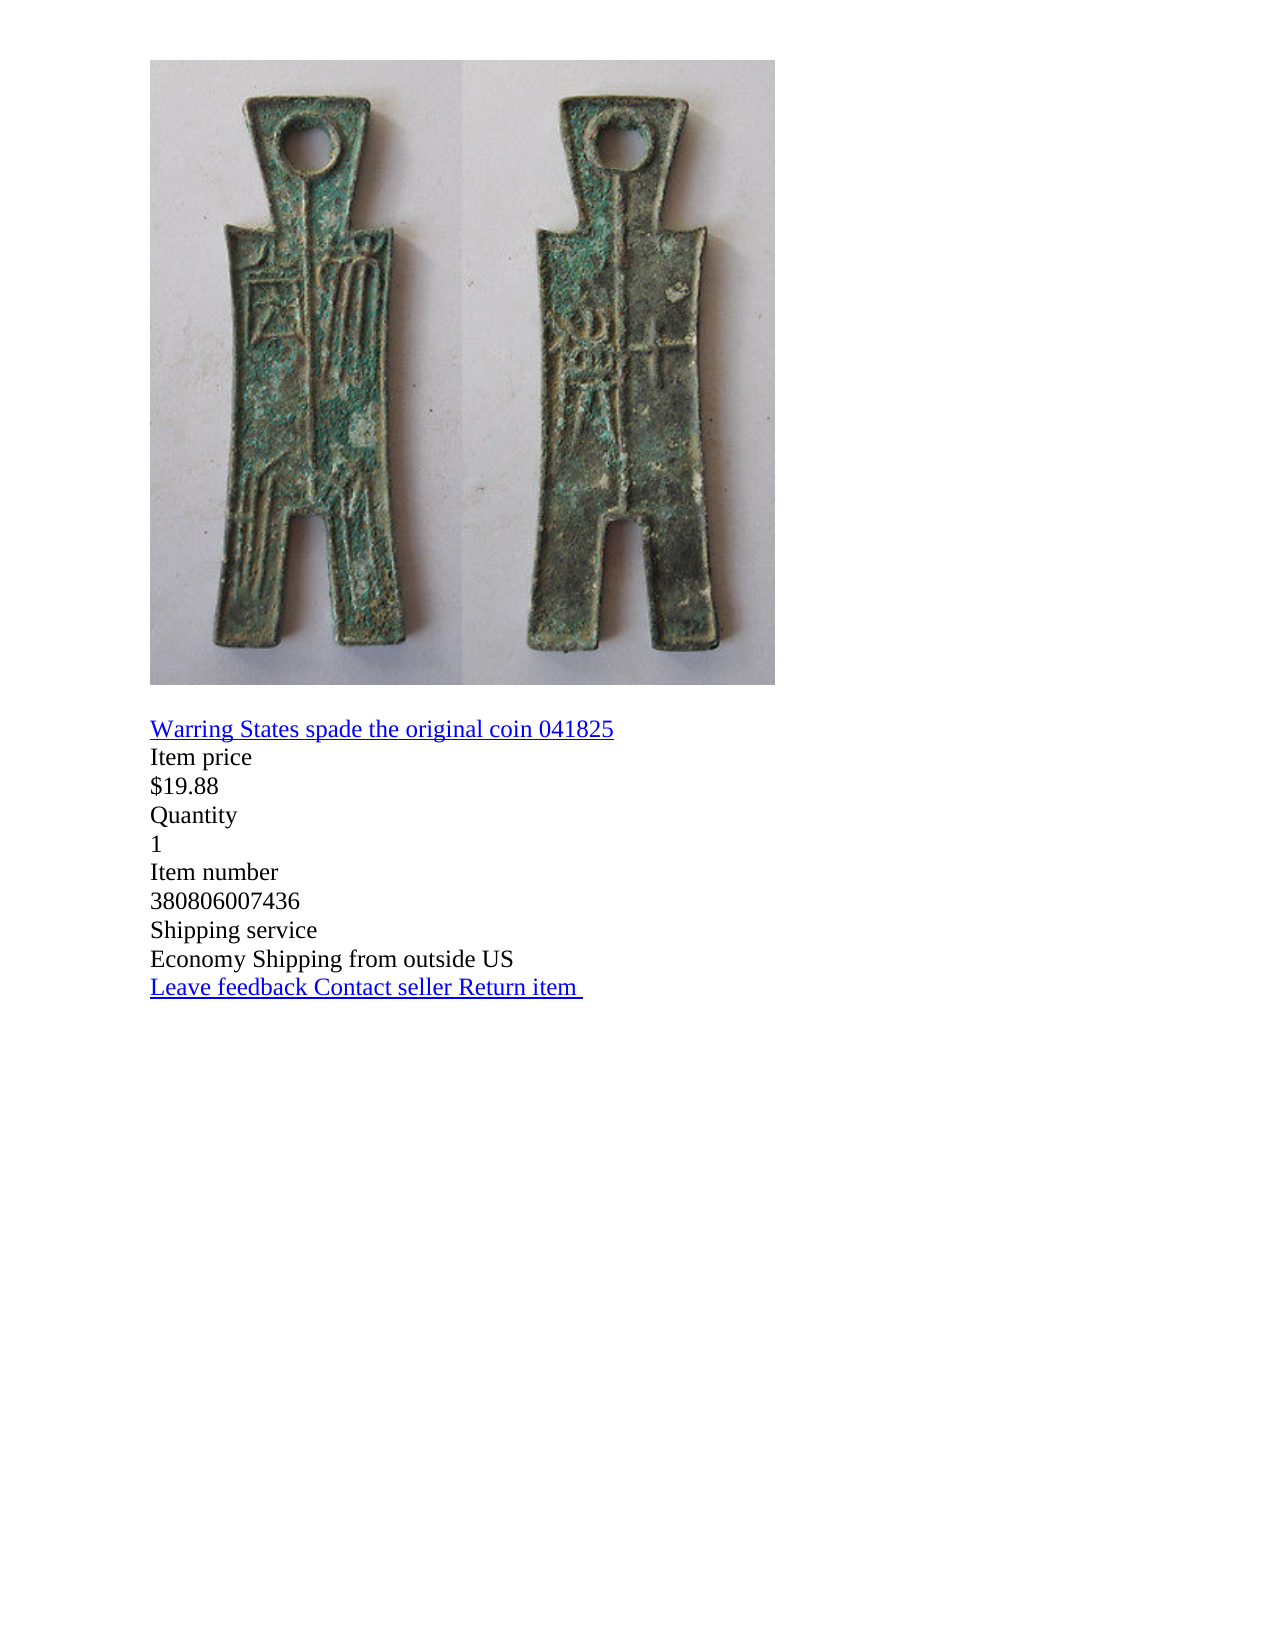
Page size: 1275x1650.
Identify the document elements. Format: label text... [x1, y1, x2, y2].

text Warring States spade the original coin 041825 [150, 714, 1215, 742]
text Leave feedback Contact seller Return item [150, 972, 1215, 1001]
text Item number [150, 857, 1215, 886]
text 1 [150, 829, 1215, 857]
text Quantity [150, 800, 1215, 829]
picture [150, 60, 775, 685]
text Shipping service [150, 915, 1215, 944]
text $19.88 [150, 771, 1215, 800]
text 380806007436 [150, 886, 1215, 915]
text Item price [150, 742, 1215, 771]
text Economy Shipping from outside US [150, 944, 1215, 972]
